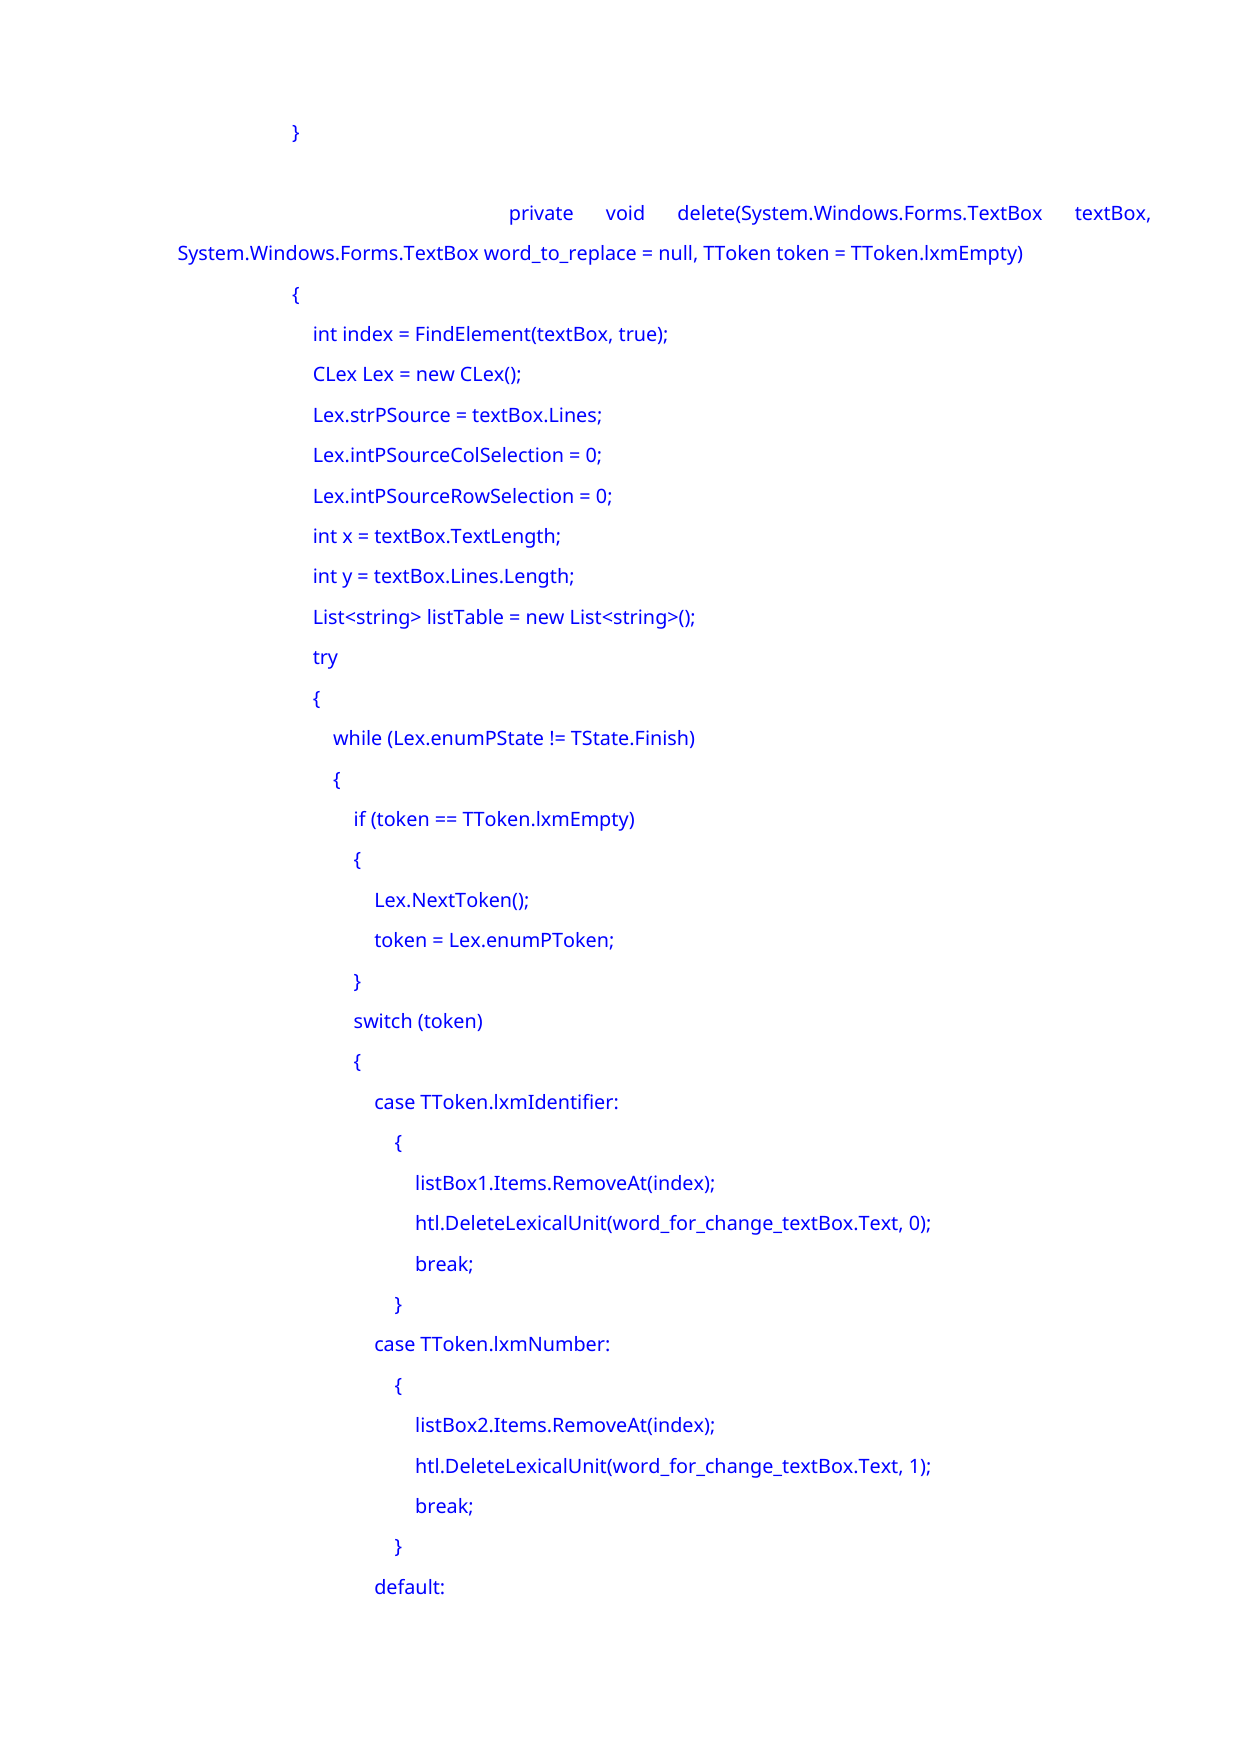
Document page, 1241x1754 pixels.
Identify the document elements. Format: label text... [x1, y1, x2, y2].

text { [177, 846, 1152, 873]
text { [177, 280, 1152, 307]
text CLex Lex = new CLex(); [177, 361, 1152, 388]
text int y = textBox.Lines.Length; [177, 563, 1152, 590]
text } [177, 1533, 1152, 1560]
text Lex.strPSource = textBox.Lines; [177, 401, 1152, 428]
text { [177, 1128, 1152, 1156]
text private void delete(System.Windows.Forms.TextBox textBox, System.Windows.Forms.TextBox word_to_replace = null, TToken token = TToken.lxmEmpty) [177, 199, 1152, 266]
text try [177, 643, 1152, 671]
text default: [177, 1573, 1152, 1600]
text { [177, 684, 1152, 711]
text { [177, 1048, 1152, 1075]
text switch (token) [177, 1007, 1152, 1034]
text break; [177, 1492, 1152, 1519]
text break; [177, 1250, 1152, 1277]
text htl.DeleteLexicalUnit(word_for_change_textBox.Text, 0); [177, 1209, 1152, 1236]
text Lex.NextToken(); [177, 886, 1152, 913]
text case TToken.lxmIdentifier: [177, 1088, 1152, 1115]
text } [177, 967, 1152, 994]
text } [177, 118, 1152, 145]
text int x = textBox.TextLength; [177, 522, 1152, 549]
text Lex.intPSourceRowSelection = 0; [177, 482, 1152, 509]
text { [177, 1371, 1152, 1398]
text case TToken.lxmNumber: [177, 1331, 1152, 1358]
text { [177, 765, 1152, 792]
text htl.DeleteLexicalUnit(word_for_change_textBox.Text, 1); [177, 1452, 1152, 1479]
text int index = FindElement(textBox, true); [177, 320, 1152, 347]
text if (token == TToken.lxmEmpty) [177, 805, 1152, 832]
text listBox1.Items.RemoveAt(index); [177, 1169, 1152, 1196]
text List<string> listTable = new List<string>(); [177, 603, 1152, 630]
text while (Lex.enumPState != TState.Finish) [177, 724, 1152, 751]
text Lex.intPSourceColSelection = 0; [177, 441, 1152, 468]
text token = Lex.enumPToken; [177, 926, 1152, 953]
text } [177, 1290, 1152, 1317]
text listBox2.Items.RemoveAt(index); [177, 1411, 1152, 1438]
